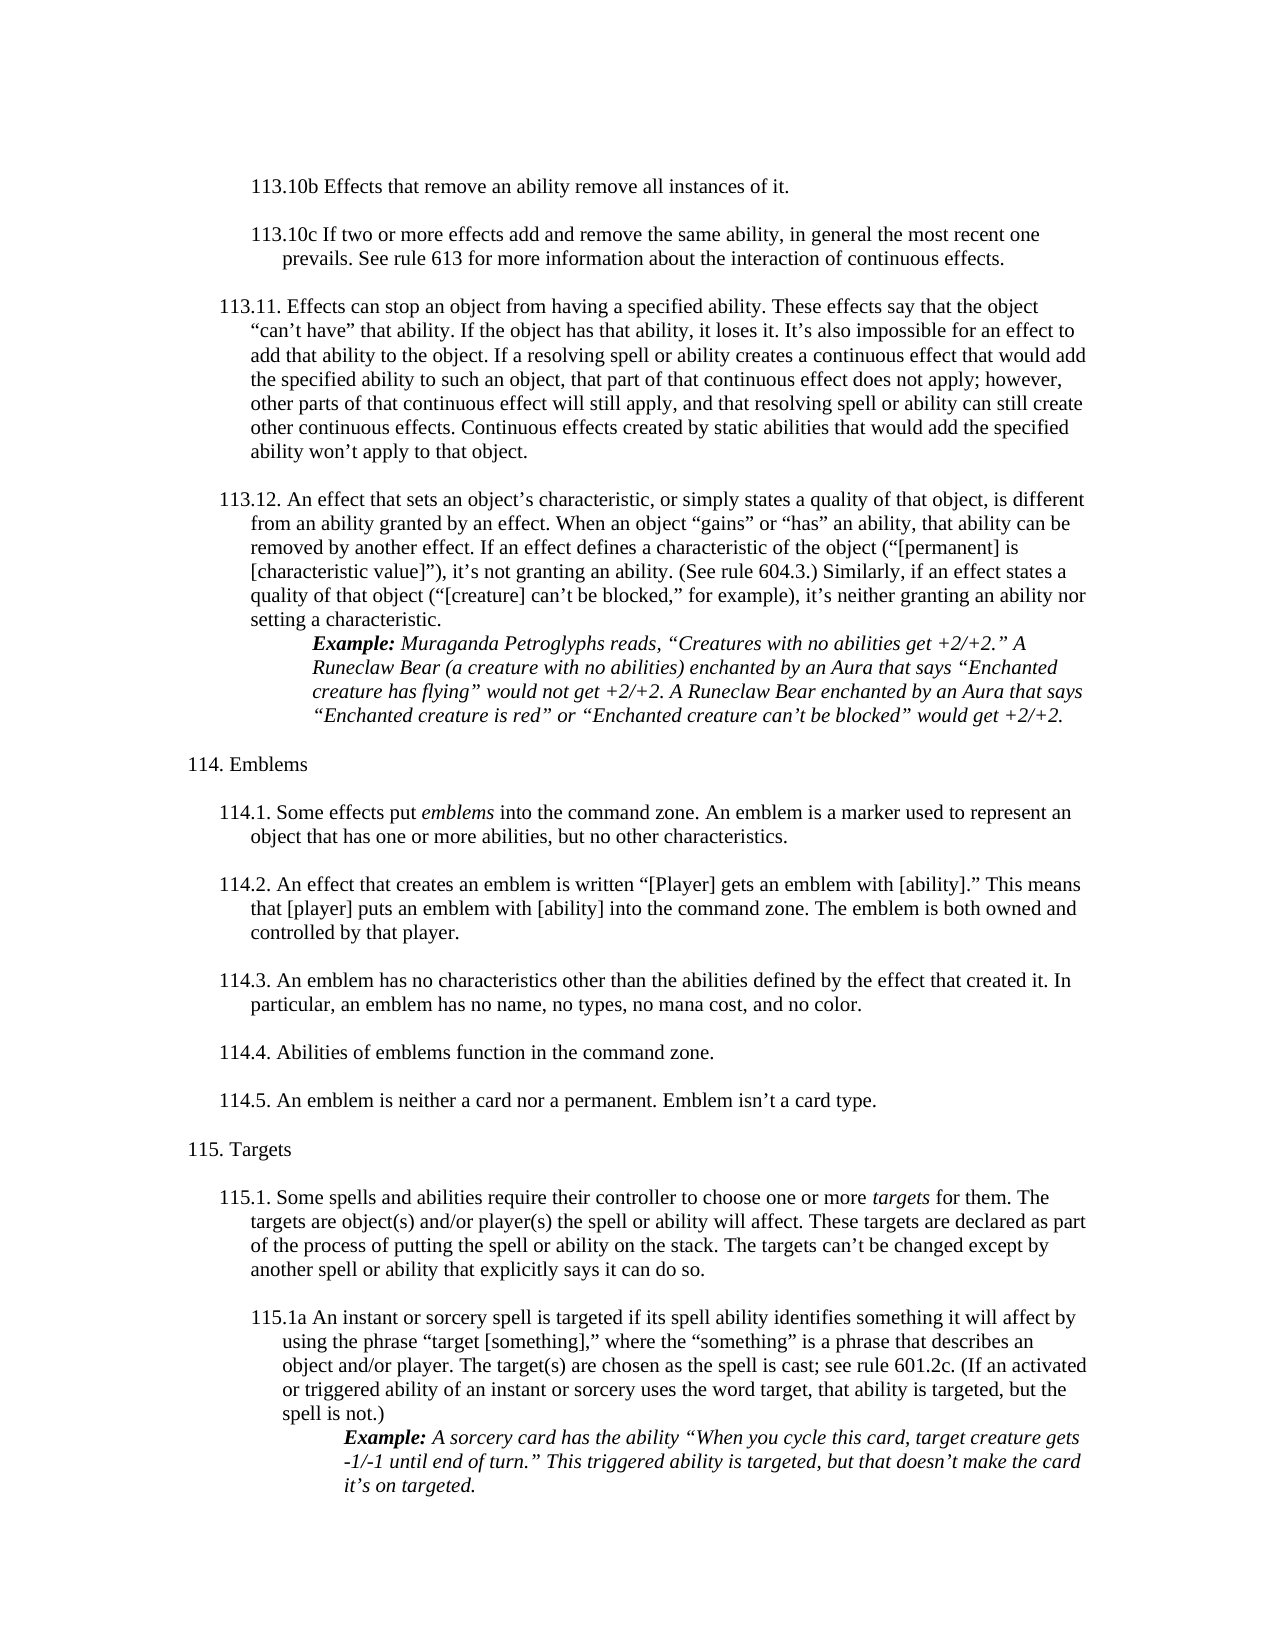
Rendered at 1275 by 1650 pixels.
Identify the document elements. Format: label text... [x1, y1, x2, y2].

text 115. Targets [187, 1137, 1087, 1161]
text 114.1. Some effects put emblems into the command zone. An emblem is a marker used to represent an object that has one or more abilities, but no other characteristics. [219, 800, 1087, 848]
text 114.5. An emblem is neither a card nor a permanent. Emblem isn’t a card type. [219, 1088, 1087, 1112]
text 114.4. Abilities of emblems function in the command zone. [219, 1040, 1087, 1064]
text Example: Muraganda Petroglyphs reads, “Creatures with no abilities get +2/+2.” A Runeclaw Bear (a creature with no abilities) enchanted by an Aura that says “Enchanted creature has flying” would not get +2/+2. A Runeclaw Bear enchanted by an Aura that says “Enchanted creature is red” or “Enchanted creature can’t be blocked” would get +2/+2. [312, 631, 1087, 727]
text 113.11. Effects can stop an object from having a specified ability. These effects say that the object “can’t have” that ability. If the object has that ability, it loses it. It’s also impossible for an effect to add that ability to the object. If a resolving spell or ability creates a continuous effect that would add the specified ability to such an object, that part of that continuous effect does not apply; however, other parts of that continuous effect will still apply, and that resolving spell or ability can still create other continuous effects. Continuous effects created by static abilities that would add the specified ability won’t apply to that object. [219, 294, 1087, 463]
text 113.12. An effect that sets an object’s characteristic, or simply states a quality of that object, is different from an ability granted by an effect. When an object “gains” or “has” an ability, that ability can be removed by another effect. If an effect defines a characteristic of the object (“[permanent] is [characteristic value]”), it’s not granting an ability. (See rule 604.3.) Similarly, if an effect states a quality of that object (“[creature] can’t be blocked,” for example), it’s neither granting an ability nor setting a characteristic. [219, 487, 1087, 631]
text 114.2. An effect that creates an emblem is written “[Player] gets an emblem with [ability].” This means that [player] puts an emblem with [ability] into the command zone. The emblem is both owned and controlled by that player. [219, 872, 1087, 944]
text 114. Emblems [187, 752, 1087, 776]
text 114.3. An emblem has no characteristics other than the abilities defined by the effect that created it. In particular, an emblem has no name, no types, no mana cost, and no color. [219, 968, 1087, 1016]
text 113.10c If two or more effects add and remove the same ability, in general the most recent one prevails. See rule 613 for more information about the interaction of continuous effects. [251, 222, 1087, 270]
text 113.10b Effects that remove an ability remove all instances of it. [251, 174, 1087, 198]
text 115.1a An instant or sorcery spell is targeted if its spell ability identifies something it will affect by using the phrase “target [something],” where the “something” is a phrase that describes an object and/or player. The target(s) are chosen as the spell is cast; see rule 601.2c. (If an activated or triggered ability of an instant or sorcery uses the word target, that ability is targeted, but the spell is not.) [251, 1305, 1087, 1425]
text 115.1. Some spells and abilities require their controller to choose one or more targets for them. The targets are object(s) and/or player(s) the spell or ability will affect. These targets are declared as part of the process of putting the spell or ability on the stack. The targets can’t be changed except by another spell or ability that explicitly says it can do so. [219, 1185, 1087, 1281]
text Example: A sorcery card has the ability “When you cycle this card, target creature gets -1/-1 until end of turn.” This triggered ability is targeted, but that doesn’t make the card it’s on targeted. [343, 1425, 1087, 1497]
